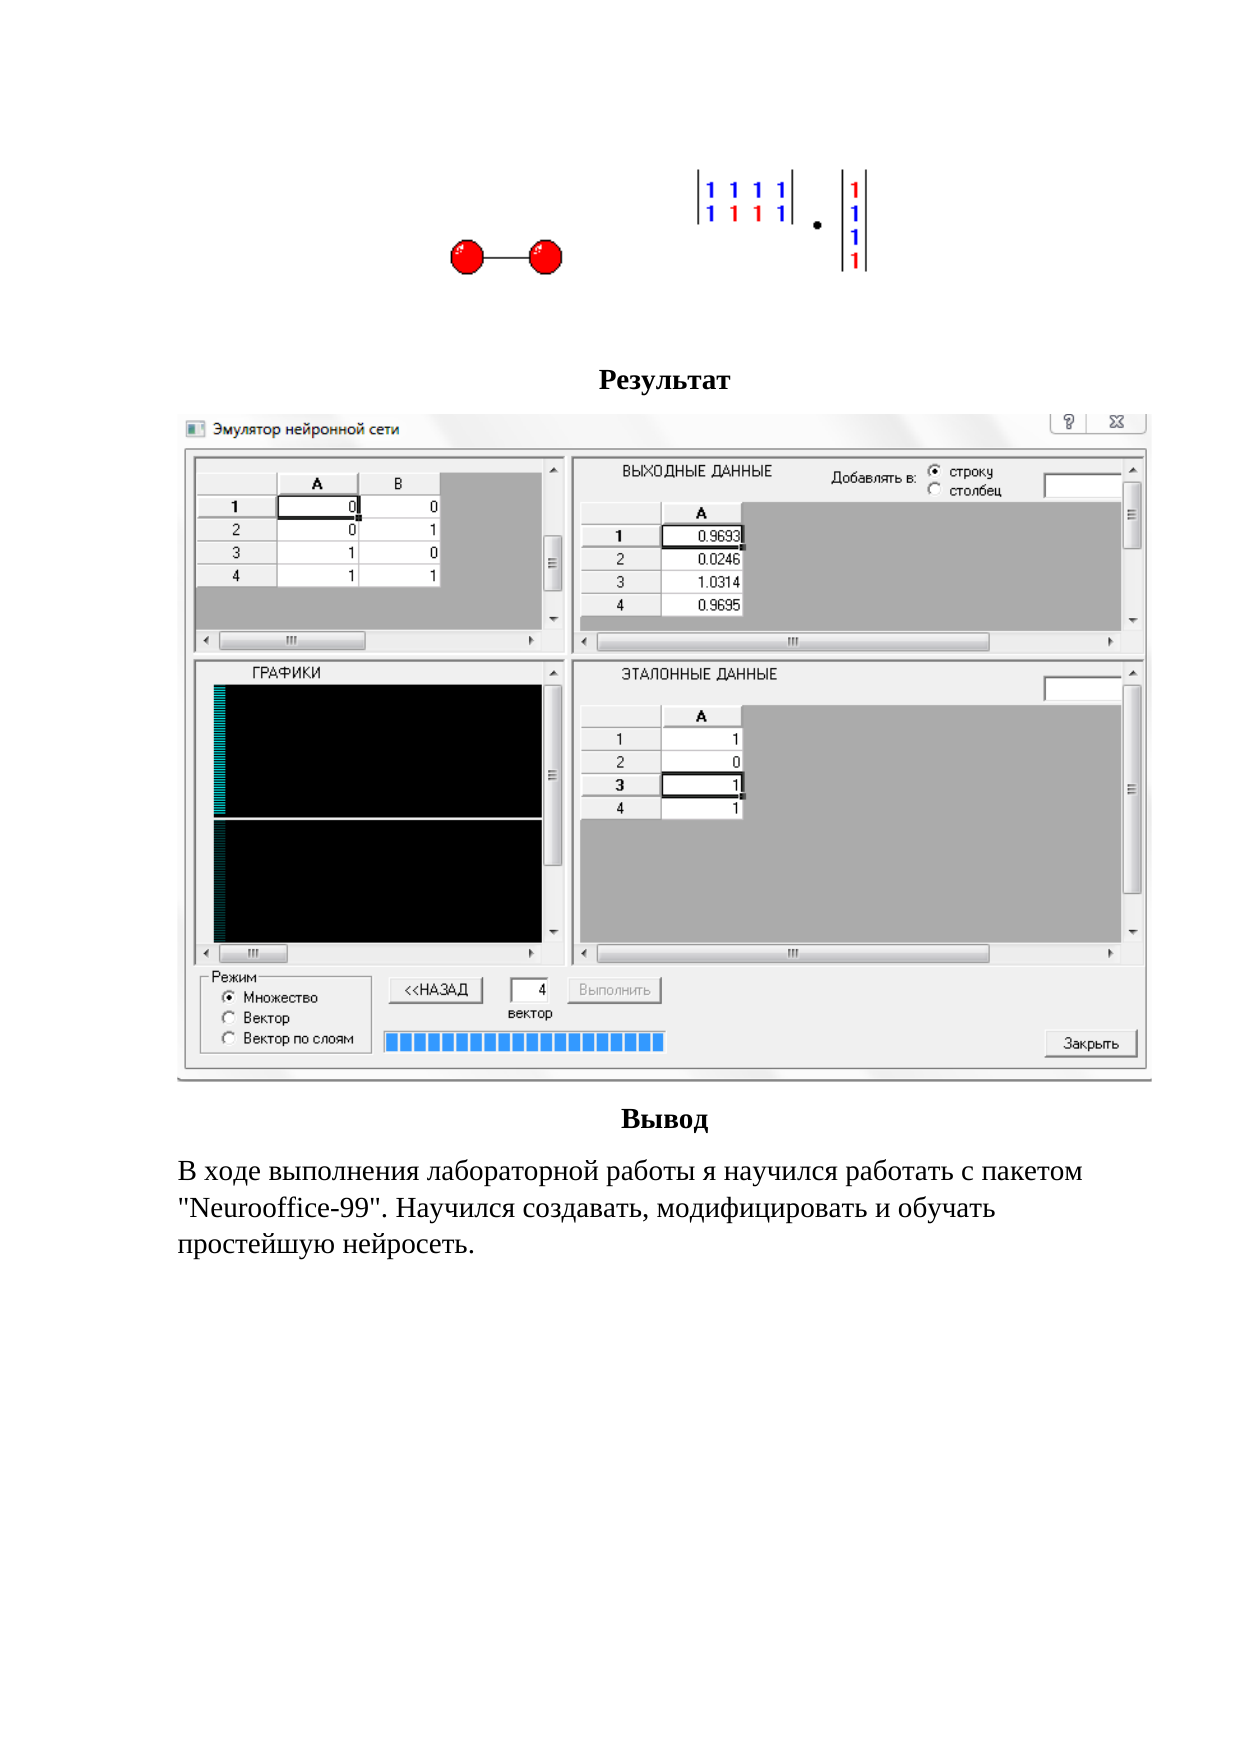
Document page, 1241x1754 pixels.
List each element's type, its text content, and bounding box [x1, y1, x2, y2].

text В ходе выполнения лабораторной работы я научился работать с пакетом "Neurooffice-99". Научился создавать, модифицировать и обучать простейшую нейросеть. [177, 1153, 1152, 1259]
text Вывод [177, 1101, 1152, 1134]
picture [177, 414, 1152, 1082]
picture [393, 118, 936, 344]
text Результат [177, 362, 1152, 396]
